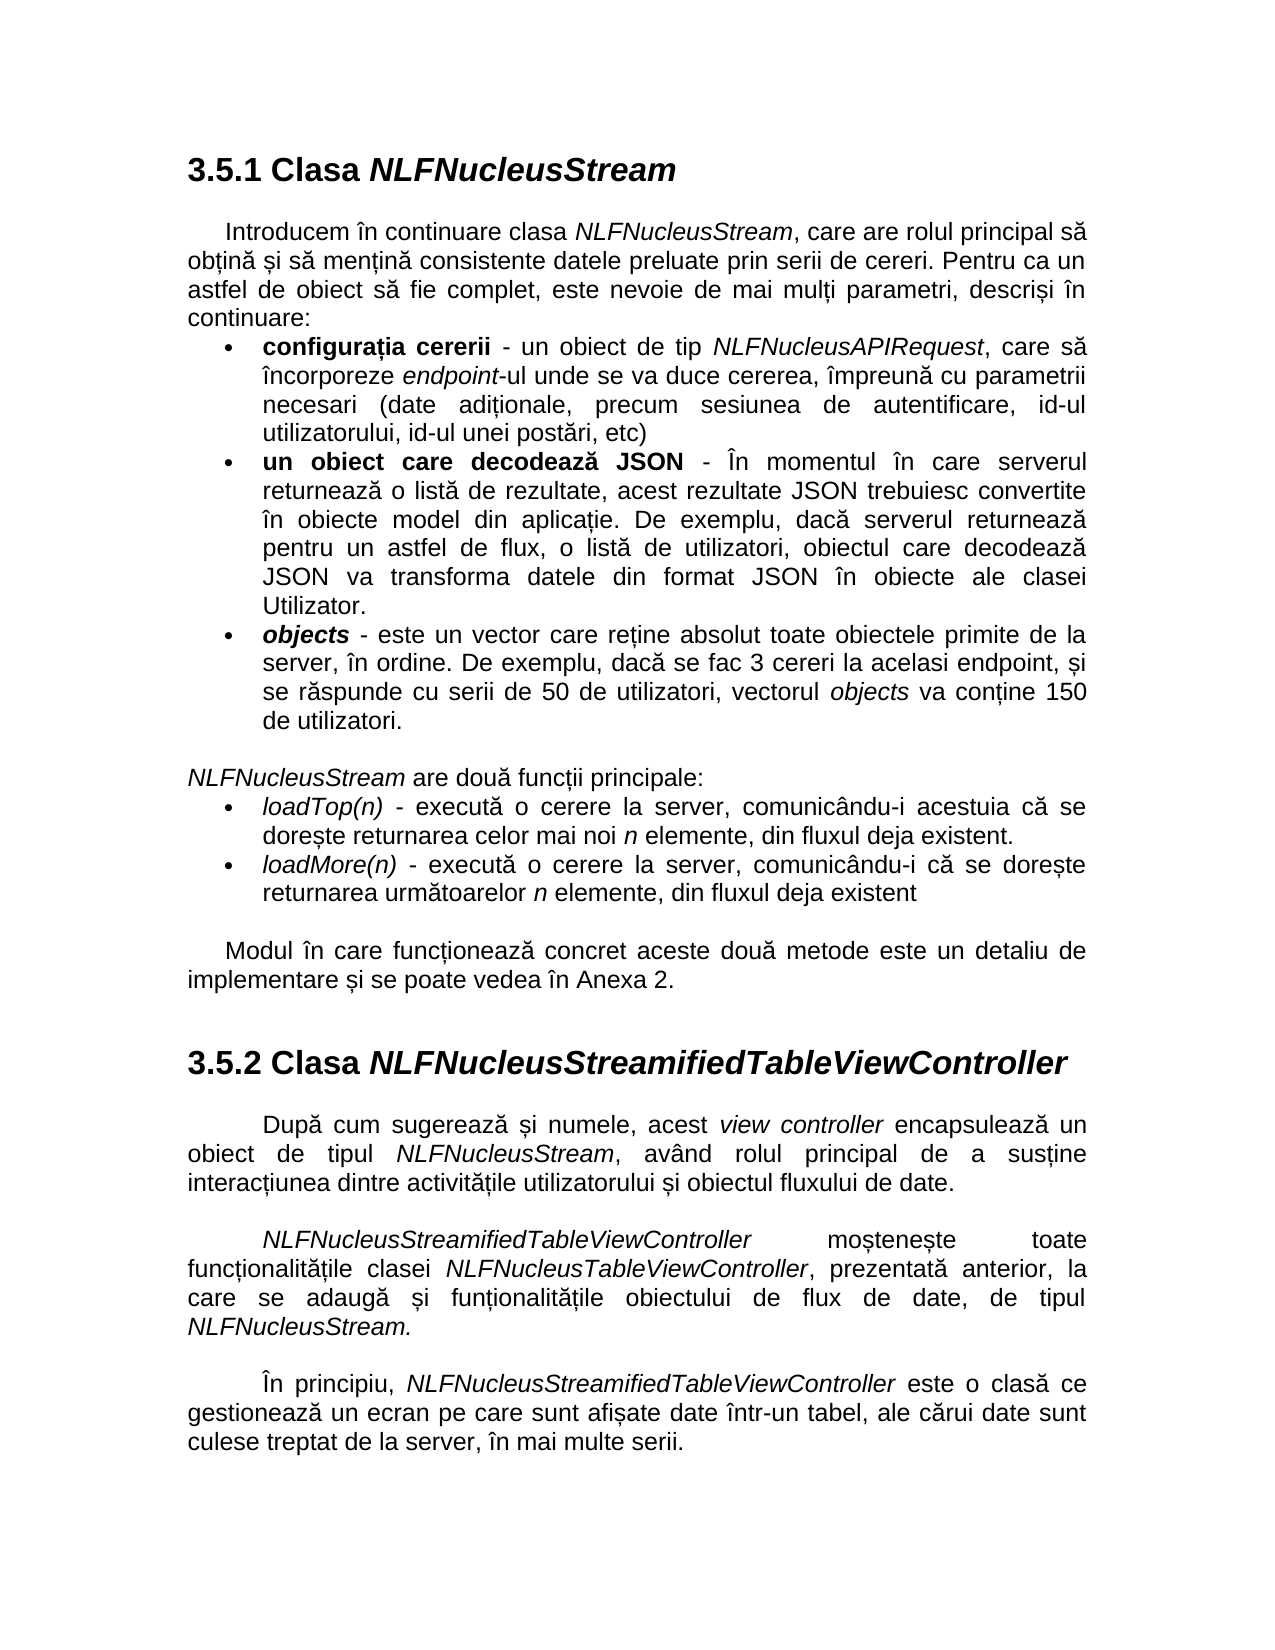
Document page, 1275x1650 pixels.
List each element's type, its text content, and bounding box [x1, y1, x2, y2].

text Modul în care funcționează concret aceste două metode este un detaliu de implementare și se poate vedea în Anexa 2. [187, 936, 1087, 993]
text După cum sugerează și numele, acest view controller encapsulează un obiect de tipul NLFNucleusStream, având rolul principal de a susține interacțiunea dintre activitățile utilizatorului și obiectul fluxului de date. [187, 1110, 1087, 1196]
text NLFNucleusStream are două funcții principale: [187, 763, 1087, 792]
text În principiu, NLFNucleusStreamifiedTableViewController este o clasă ce gestionează un ecran pe care sunt afișate date într-un tabel, ale cărui date sunt culese treptat de la server, în mai multe serii. [187, 1369, 1087, 1455]
list loadTop(n) - execută o cerere la server, comunicându-i acestuia că se dorește returnarea celor mai noi n elemente, din fluxul deja existent. [225, 792, 1087, 850]
subtitle 3.5.1 Clasa NLFNucleusStream [187, 150, 1087, 188]
subtitle 3.5.2 Clasa NLFNucleusStreamifiedTableViewController [187, 1043, 1087, 1081]
list un obiect care decodează JSON - În momentul în care serverul returnează o listă de rezultate, acest rezultate JSON trebuiesc convertite în obiecte model din aplicație. De exemplu, dacă serverul returnează pentru un astfel de flux, o listă de utilizatori, obiectul care decodează JSON va transforma datele din format JSON în obiecte ale clasei Utilizator. [225, 447, 1087, 620]
text Introducem în continuare clasa NLFNucleusStream, care are rolul principal să obțină și să mențină consistente datele preluate prin serii de cereri. Pentru ca un astfel de obiect să fie complet, este nevoie de mai mulți parametri, descriși în continuare: [187, 217, 1087, 332]
list objects - este un vector care reține absolut toate obiectele primite de la server, în ordine. De exemplu, dacă se fac 3 cereri la acelasi endpoint, și se răspunde cu serii de 50 de utilizatori, vectorul objects va conține 150 de utilizatori. [225, 620, 1087, 735]
list configurația cererii - un obiect de tip NLFNucleusAPIRequest, care să încorporeze endpoint-ul unde se va duce cererea, împreună cu parametrii necesari (date adiționale, precum sesiunea de autentificare, id-ul utilizatorului, id-ul unei postări, etc) [225, 332, 1087, 447]
list loadMore(n) - execută o cerere la server, comunicându-i că se dorește returnarea următoarelor n elemente, din fluxul deja existent [225, 850, 1087, 907]
text NLFNucleusStreamifiedTableViewController moștenește toate funcționalitățile clasei NLFNucleusTableViewController, prezentată anterior, la care se adaugă și funționalitățile obiectului de flux de date, de tipul NLFNucleusStream. [187, 1225, 1087, 1340]
